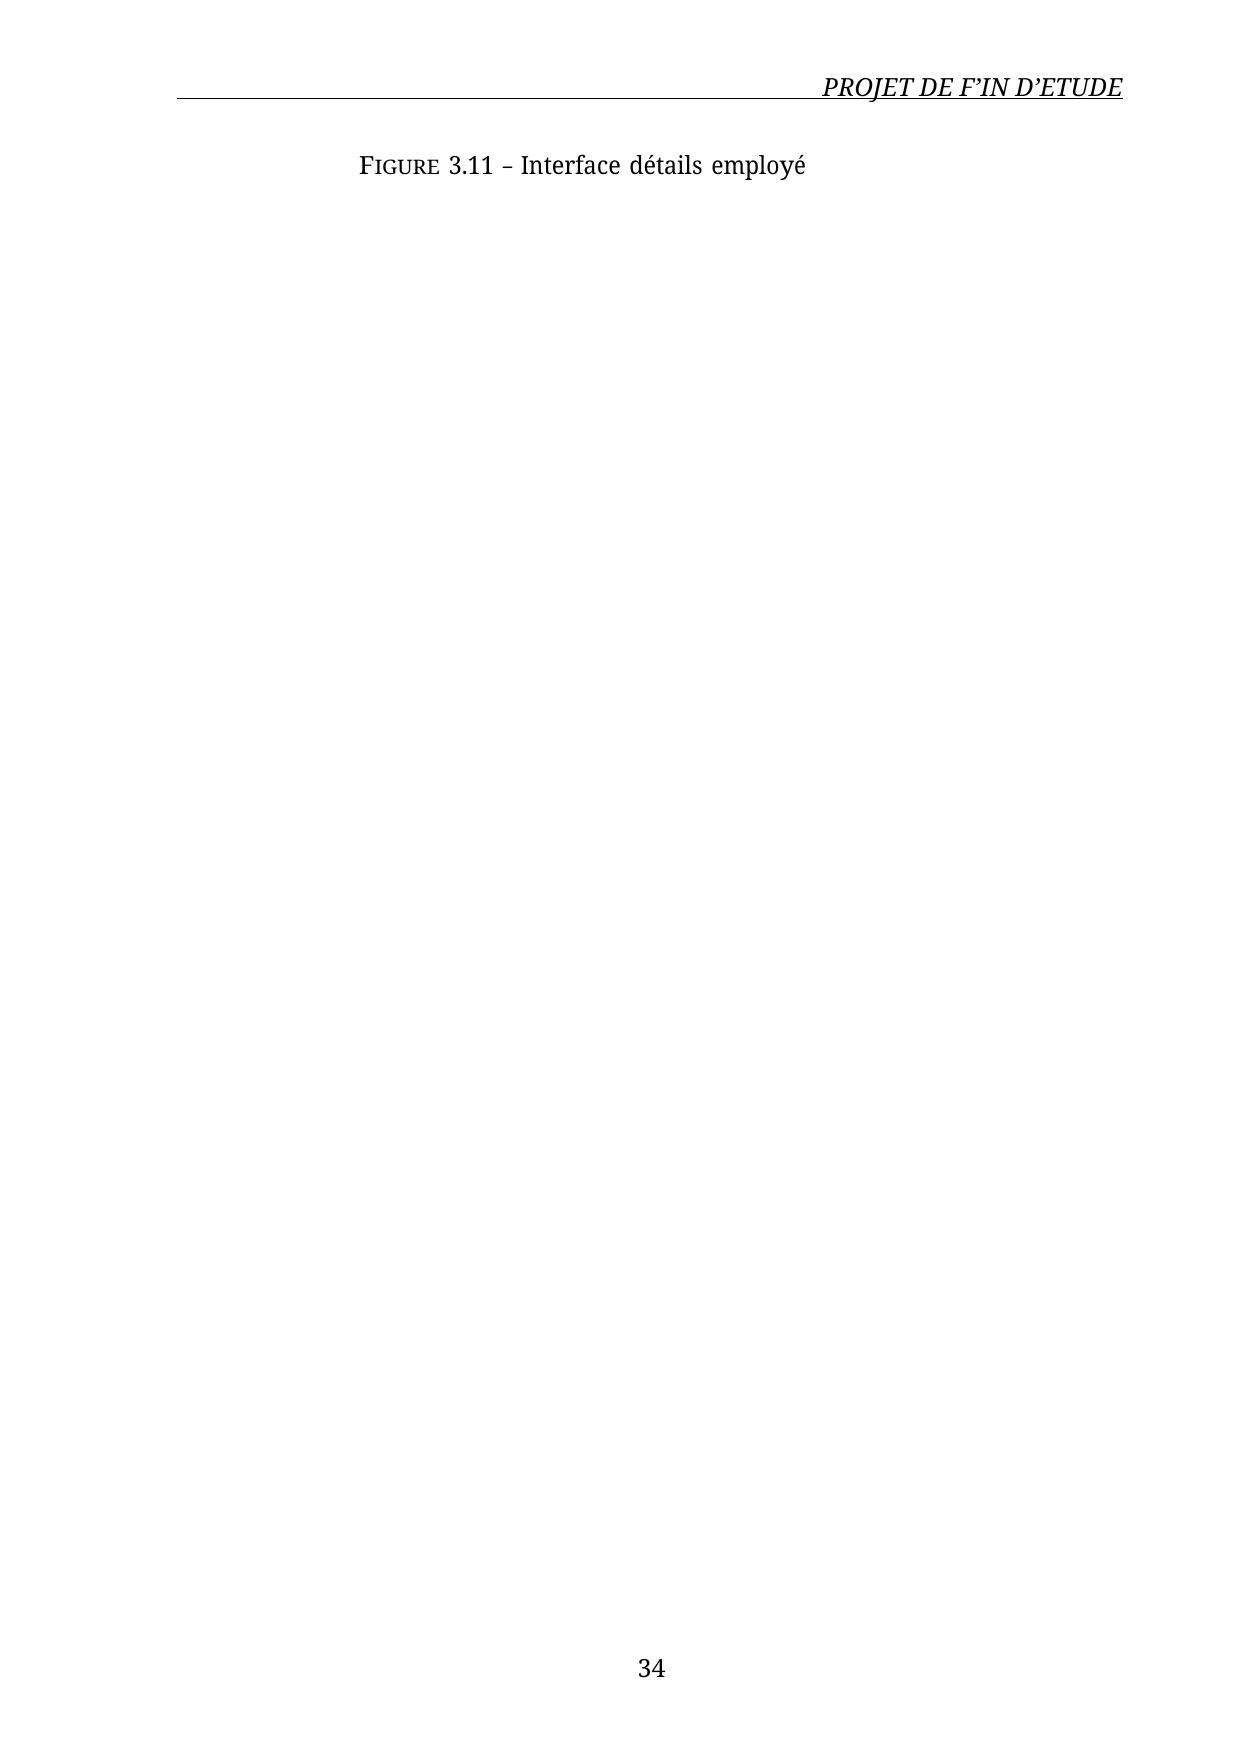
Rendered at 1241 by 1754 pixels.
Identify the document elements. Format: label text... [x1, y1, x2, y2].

text Figure 3.11 – Interface détails employé [185, 148, 980, 182]
